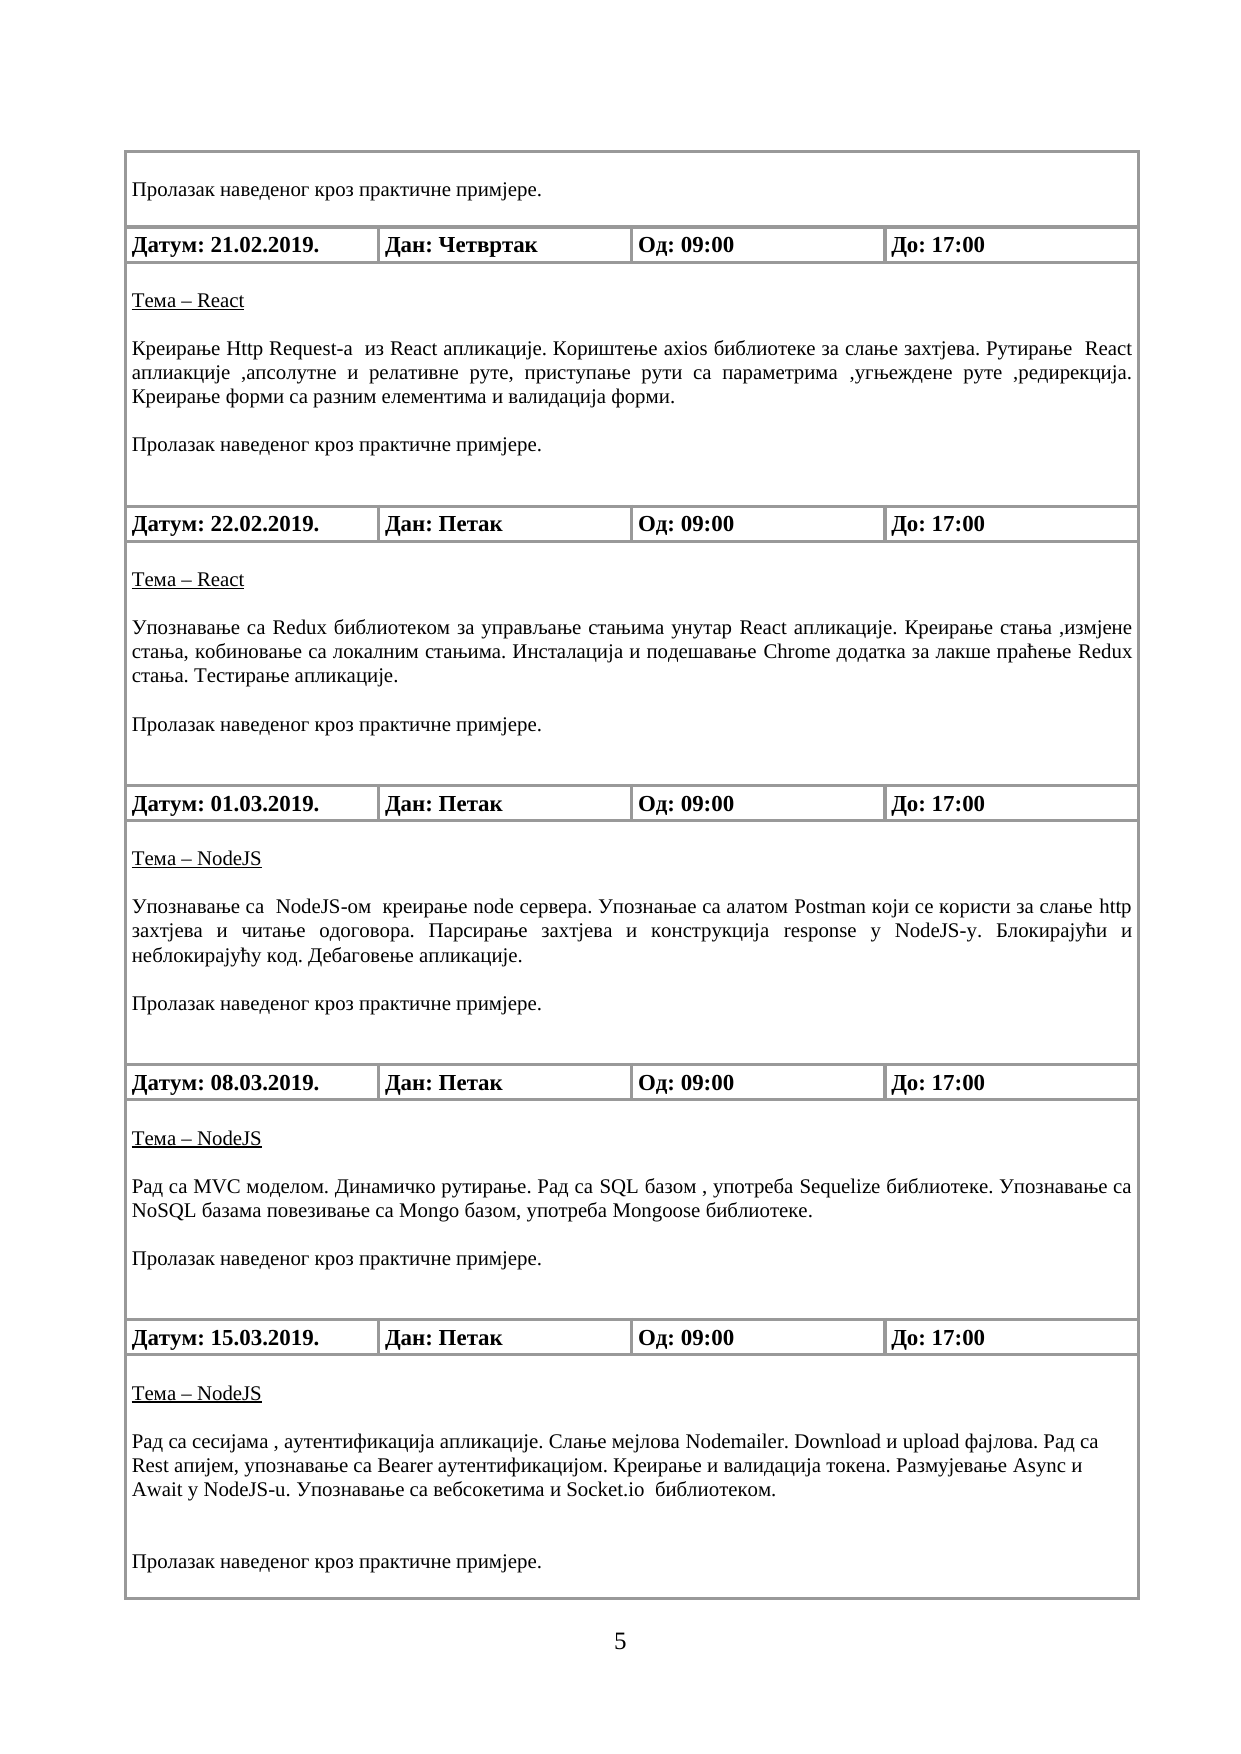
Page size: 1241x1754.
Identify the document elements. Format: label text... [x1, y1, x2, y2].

table_cell Дан: Четвртак [380, 229, 630, 261]
table_cell До: 17:00 [887, 1066, 1137, 1098]
table_cell Дан: Петак [380, 508, 630, 540]
table_cell Тема – NodeJS Рад са MVC моделом. Динамичко рутирање. Рад са SQL базом , употреба Sequelize библиотеке. Упознавање са NoSQL базама повезивање са Mongo базом, употреба Mongoose библиотеке. Пролазак наведеног кроз практичне примјере. [127, 1101, 1137, 1318]
table_cell Тема – React Креирање Http Request-а из React апликације. Кориштење axios библиотеке за слање захтјева. Рутирање React аплиакције ,апсолутне и релативне руте, приступање рути са параметрима ,угњеждене руте ,редирекција. Креирање форми са разним елементима и валидација форми. Пролазак наведеног кроз практичне примјере. [127, 264, 1137, 504]
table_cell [127, 153, 1137, 225]
table_cell До: 17:00 [887, 229, 1137, 261]
table_cell Тема – NodeJS Рад са сесијама , аутентификација апликације. Слање мејлова Nodemailer. Download и upload фајлова. Рад са Rest апијем, упознавање са Bearer аутентификацијом. Креирање и валидација токена. Размујевање Async и Await у NodeJS-u. Упознавање са вебсокетима и Socket.io библиотеком. Пролазак наведеног кроз практичне примјере. [127, 1356, 1137, 1597]
table_cell Од: 09:00 [633, 229, 883, 261]
table_cell До: 17:00 [887, 787, 1137, 819]
table_cell Датум: 21.02.2019. [127, 229, 377, 261]
table_cell До: 17:00 [887, 508, 1137, 540]
table_cell Датум: 22.02.2019. [127, 508, 377, 540]
table_cell Дан: Петак [380, 1321, 630, 1353]
table_cell Од: 09:00 [633, 1321, 883, 1353]
table_cell Од: 09:00 [633, 787, 883, 819]
table_cell Датум: 08.03.2019. [127, 1066, 377, 1098]
table_cell Тема – React Упознавање са Redux библиотеком за управљање стањима унутар React апликације. Креирање стања ,измјене стања, кобиновање са локалним стањима. Инсталација и подешавање Chrome додатка за лакше праћење Redux стања. Тестирање апликације. Пролазак наведеног кроз практичне примјере. [127, 543, 1137, 784]
table_cell Датум: 01.03.2019. [127, 787, 377, 819]
table_cell Тема – NodeJS Упознавање са NodeJS-ом креирање node сервера. Упознањае са алатом Postman који се користи за слање http захтјева и читање одоговора. Парсирање захтјева и конструкција response у NodeJS-у. Блокирајући и неблокирајућу код. Дебаговење апликације. Пролазак наведеног кроз практичне примјере. [127, 822, 1137, 1063]
table_cell До: 17:00 [887, 1321, 1137, 1353]
table_cell Дан: Петак [380, 787, 630, 819]
table_cell Датум: 15.03.2019. [127, 1321, 377, 1353]
table_cell Дан: Петак [380, 1066, 630, 1098]
table_cell Од: 09:00 [633, 508, 883, 540]
table_cell Од: 09:00 [633, 1066, 883, 1098]
